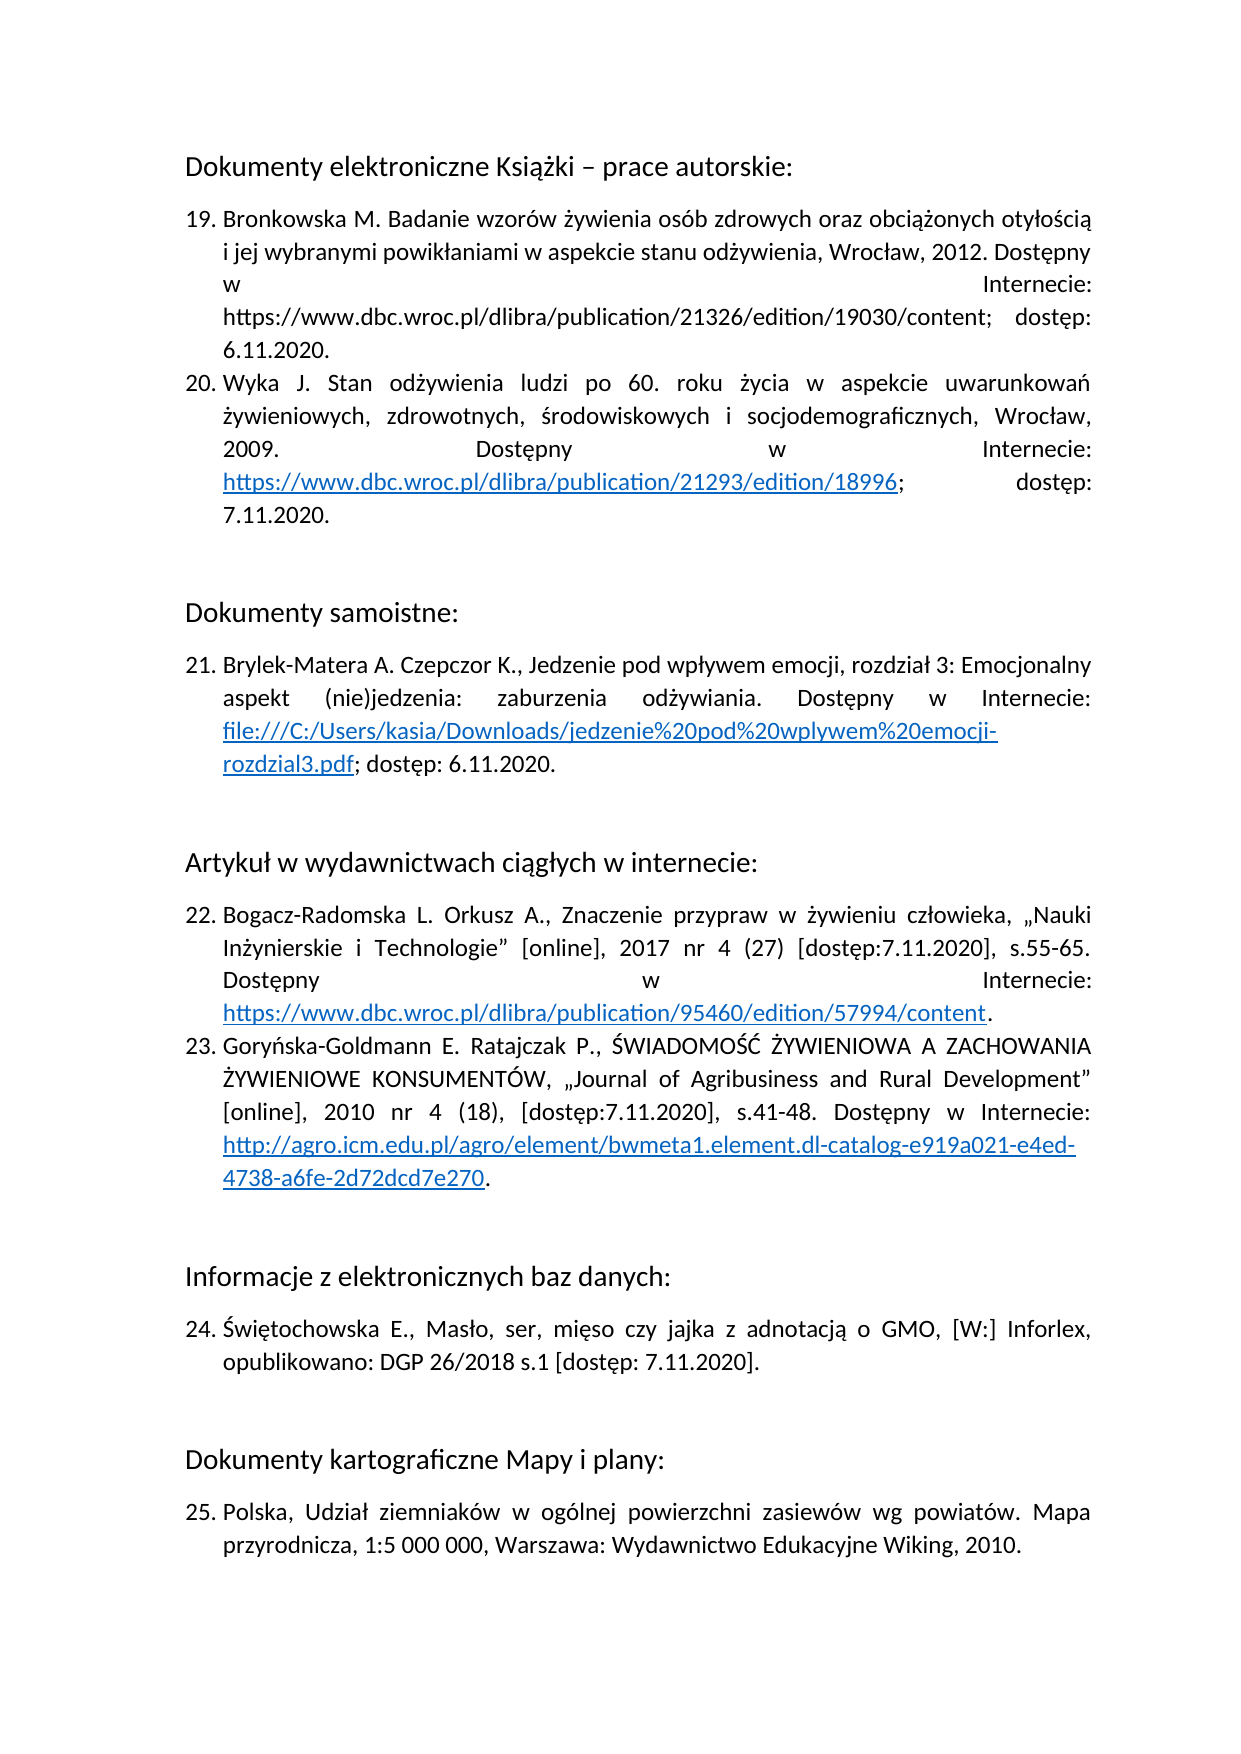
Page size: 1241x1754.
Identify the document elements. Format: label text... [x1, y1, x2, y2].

list Bogacz-Radomska L. Orkusz A., Znaczenie przypraw w żywieniu człowieka, „Nauki Inżynierskie i Technologie” [online], 2017 nr 4 (27) [dostęp:7.11.2020], s.55-65. Dostępny w Internecie: https://www.dbc.wroc.pl/dlibra/publication/95460/edition/57994/content. [185, 899, 1092, 1028]
list Bronkowska M. Badanie wzorów żywienia osób zdrowych oraz obciążonych otyłością i jej wybranymi powikłaniami w aspekcie stanu odżywienia, Wrocław, 2012. Dostępny w Internecie: https://www.dbc.wroc.pl/dlibra/publication/21326/edition/19030/content; dostęp: 6.11.2020. [185, 203, 1092, 365]
text Informacje z elektronicznych baz danych: [185, 1258, 1092, 1293]
text Dokumenty elektroniczne Książki – prace autorskie: [185, 148, 1092, 183]
list Goryńska-Goldmann E. Ratajczak P., ŚWIADOMOŚĆ ŻYWIENIOWA A ZACHOWANIA ŻYWIENIOWE KONSUMENTÓW, „Journal of Agribusiness and Rural Development” [online], 2010 nr 4 (18), [dostęp:7.11.2020], s.41-48. Dostępny w Internecie: http://agro.icm.edu.pl/agro/element/bwmeta1.element.dl-catalog-e919a021-e4ed-4738-a6fe-2d72dcd7e270. [185, 1031, 1092, 1193]
text Dokumenty samoistne: [185, 594, 1092, 630]
list Brylek-Matera A. Czepczor K., Jedzenie pod wpływem emocji, rozdział 3: Emocjonalny aspekt (nie)jedzenia: zaburzenia odżywiania. Dostępny w Internecie: file:///C:/Users/kasia/Downloads/jedzenie%20pod%20wplywem%20emocji-rozdzial3.pdf; dostęp: 6.11.2020. [185, 649, 1092, 779]
text Artykuł w wydawnictwach ciągłych w internecie: [185, 844, 1092, 879]
list Świętochowska E., Masło, ser, mięso czy jajka z adnotacją o GMO, [W:] Inforlex, opublikowano: DGP 26/2018 s.1 [dostęp: 7.11.2020]. [185, 1313, 1092, 1376]
list Polska, Udział ziemniaków w ogólnej powierzchni zasiewów wg powiatów. Mapa przyrodnicza, 1:5 000 000, Warszawa: Wydawnictwo Edukacyjne Wiking, 2010. [185, 1496, 1092, 1559]
list Wyka J. Stan odżywienia ludzi po 60. roku życia w aspekcie uwarunkowań żywieniowych, zdrowotnych, środowiskowych i socjodemograficznych, Wrocław, 2009. Dostępny w Internecie: https://www.dbc.wroc.pl/dlibra/publication/21293/edition/18996; dostęp: 7.11.2020. [185, 367, 1092, 529]
text Dokumenty kartograficzne Mapy i plany: [185, 1441, 1092, 1477]
